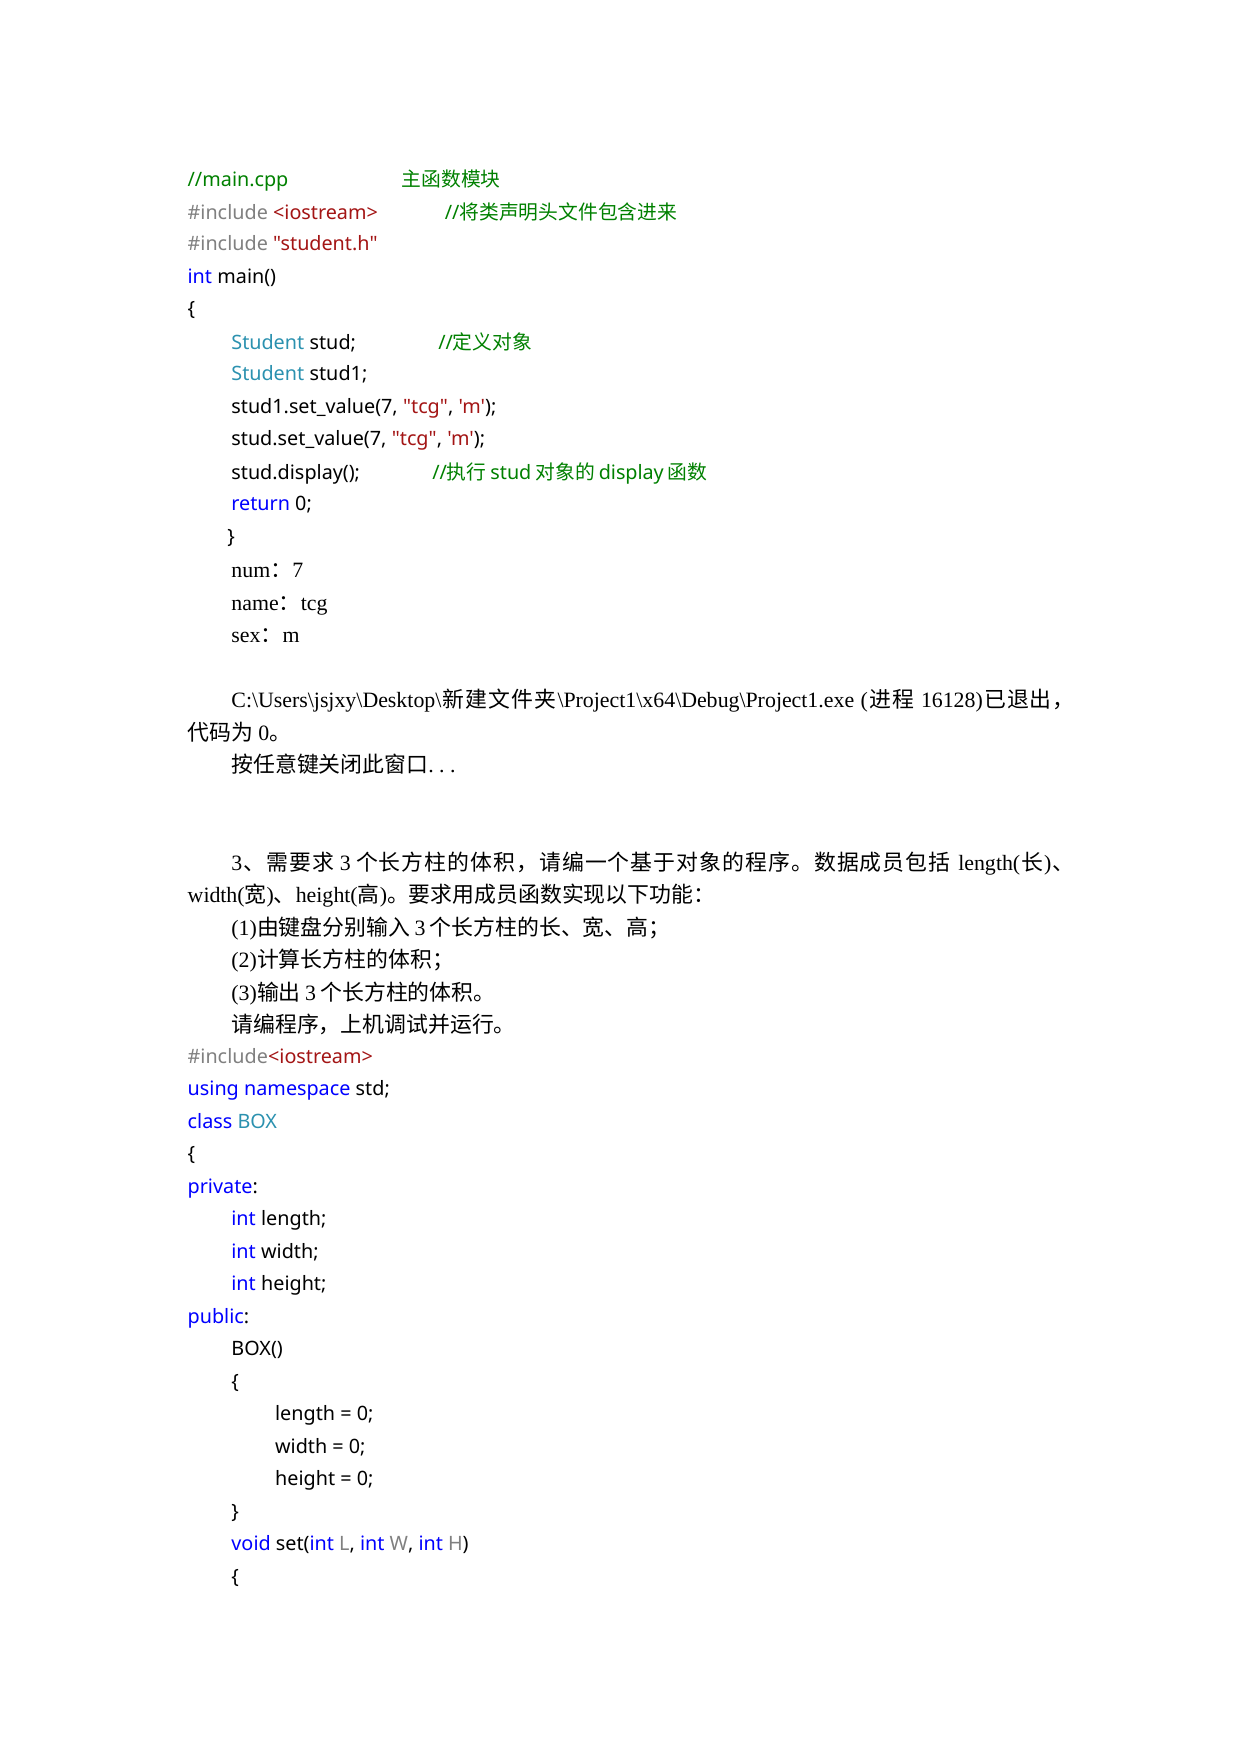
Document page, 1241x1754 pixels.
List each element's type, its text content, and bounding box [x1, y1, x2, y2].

text BOX() [187, 1332, 1053, 1364]
text //main.cpp 主函数模块 [187, 162, 1053, 194]
text Student stud; //定义对象 [187, 324, 1053, 357]
text 3、需要求3个长方柱的体积，请编一个基于对象的程序。数据成员包括length(长)、width(宽)、height(高)。要求用成员函数实现以下功能： [187, 844, 1053, 909]
text name：tcg [187, 584, 1053, 617]
text C:\Users\jsjxy\Desktop\新建文件夹\Project1\x64\Debug\Project1.exe (进程 16128)已退出，代码为 0。 [187, 682, 1053, 747]
text num：7 [187, 552, 1053, 584]
text private: [187, 1169, 1053, 1202]
text #include<iostream> [187, 1039, 1053, 1072]
text int height; [187, 1267, 1053, 1299]
text using namespace std; [187, 1072, 1053, 1104]
text return 0; [187, 487, 1053, 519]
text (1)由键盘分别输入3个长方柱的长、宽、高； [187, 909, 1053, 942]
text { [187, 1559, 1053, 1592]
text { [187, 292, 1053, 324]
text width = 0; [187, 1429, 1053, 1462]
text public: [187, 1299, 1053, 1332]
text int length; [187, 1202, 1053, 1234]
text Student stud1; [187, 357, 1053, 389]
text int width; [187, 1234, 1053, 1267]
text { [187, 1364, 1053, 1397]
text } [187, 519, 1053, 552]
text height = 0; [187, 1462, 1053, 1494]
text (2)计算长方柱的体积； [187, 942, 1053, 974]
text void set(int L, int W, int H) [187, 1527, 1053, 1559]
text stud.set_value(7, "tcg", 'm'); [187, 422, 1053, 454]
text int main() [187, 259, 1053, 292]
text #include <iostream> //将类声明头文件包含进来 [187, 194, 1053, 227]
text { [187, 1137, 1053, 1169]
text #include "student.h" [187, 227, 1053, 259]
text } [187, 1494, 1053, 1527]
text stud1.set_value(7, "tcg", 'm'); [187, 389, 1053, 422]
text length = 0; [187, 1397, 1053, 1429]
text class BOX [187, 1104, 1053, 1137]
text (3)输出3个长方柱的体积。 [187, 974, 1053, 1007]
text 按任意键关闭此窗口. . . [187, 747, 1053, 779]
text sex：m [187, 617, 1053, 649]
text 请编程序，上机调试并运行。 [187, 1007, 1053, 1039]
text stud.display(); //执行stud对象的display函数 [187, 454, 1053, 487]
